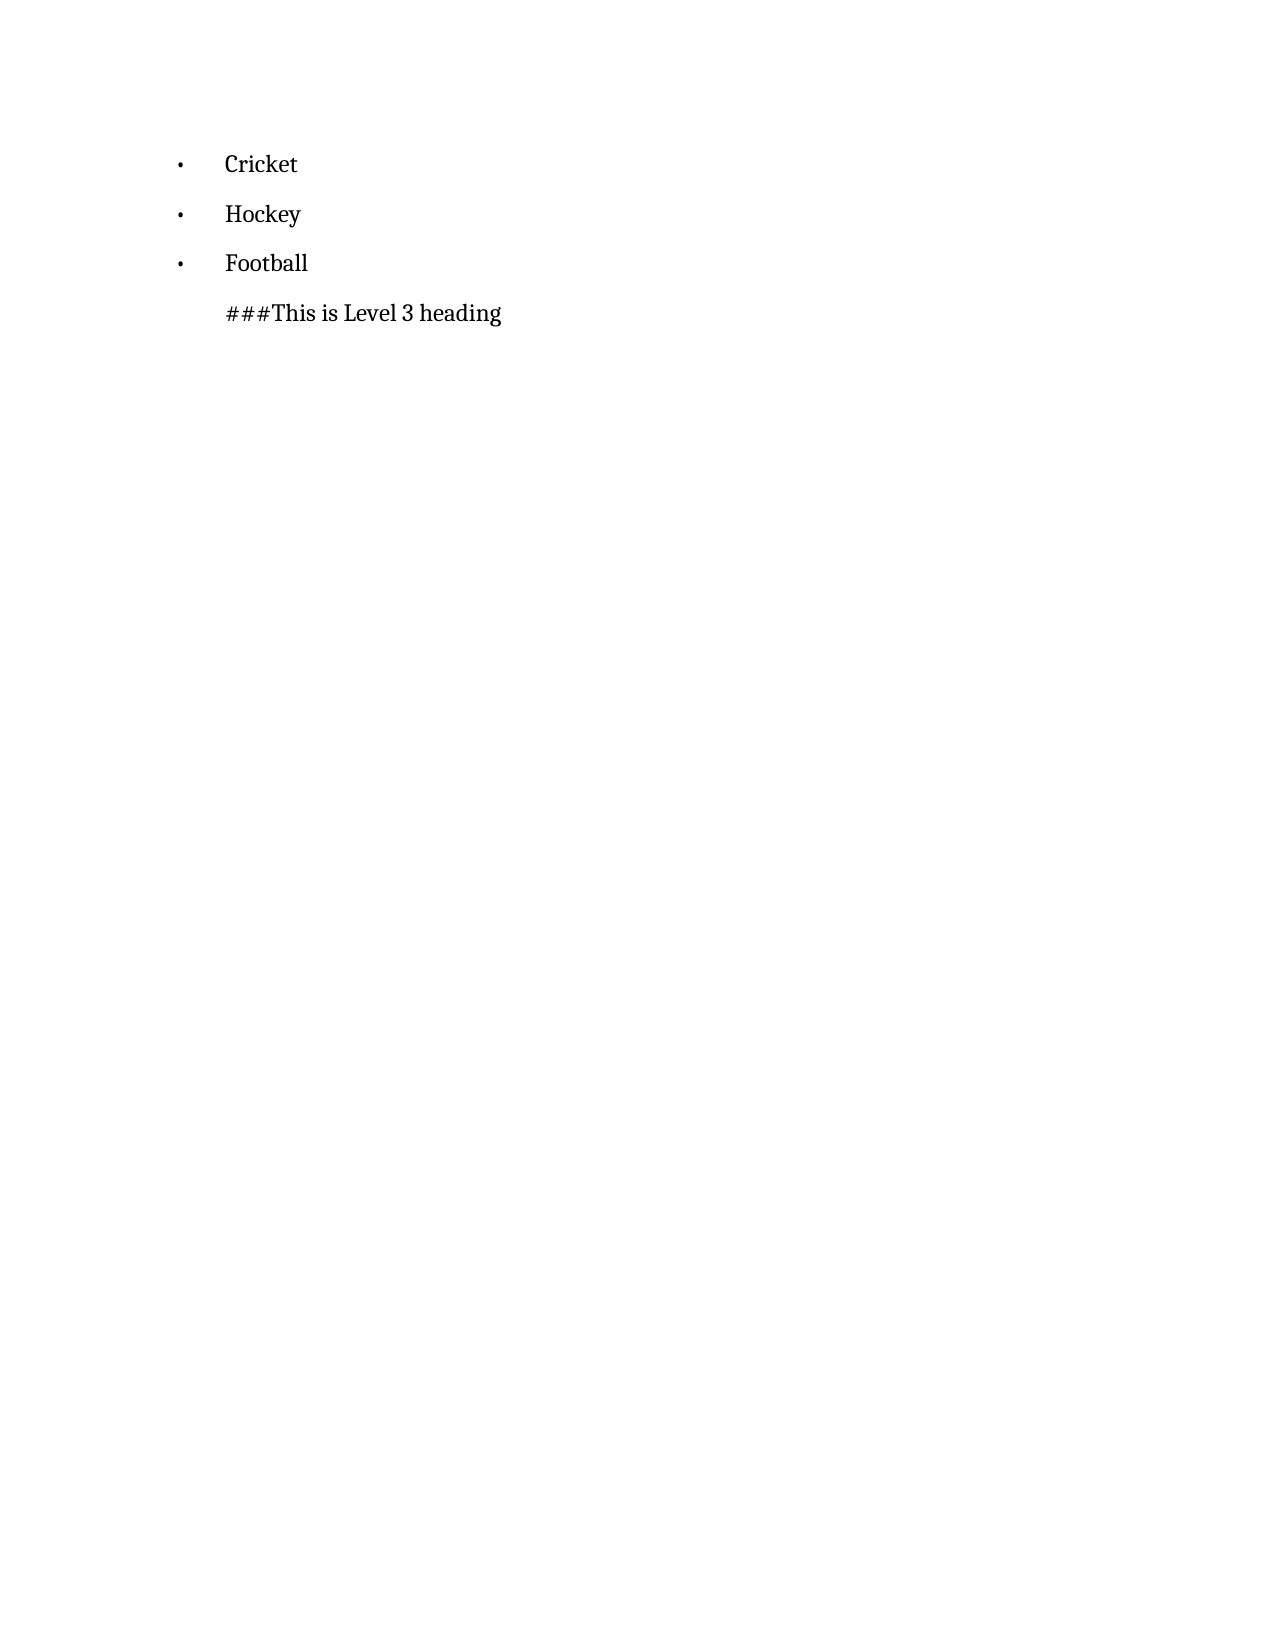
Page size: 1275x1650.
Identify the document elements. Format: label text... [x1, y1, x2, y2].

list Football [175, 249, 1125, 278]
list Cricket [175, 150, 1125, 179]
list Hockey [175, 199, 1125, 228]
list ###This is Level 3 heading [175, 299, 1125, 327]
